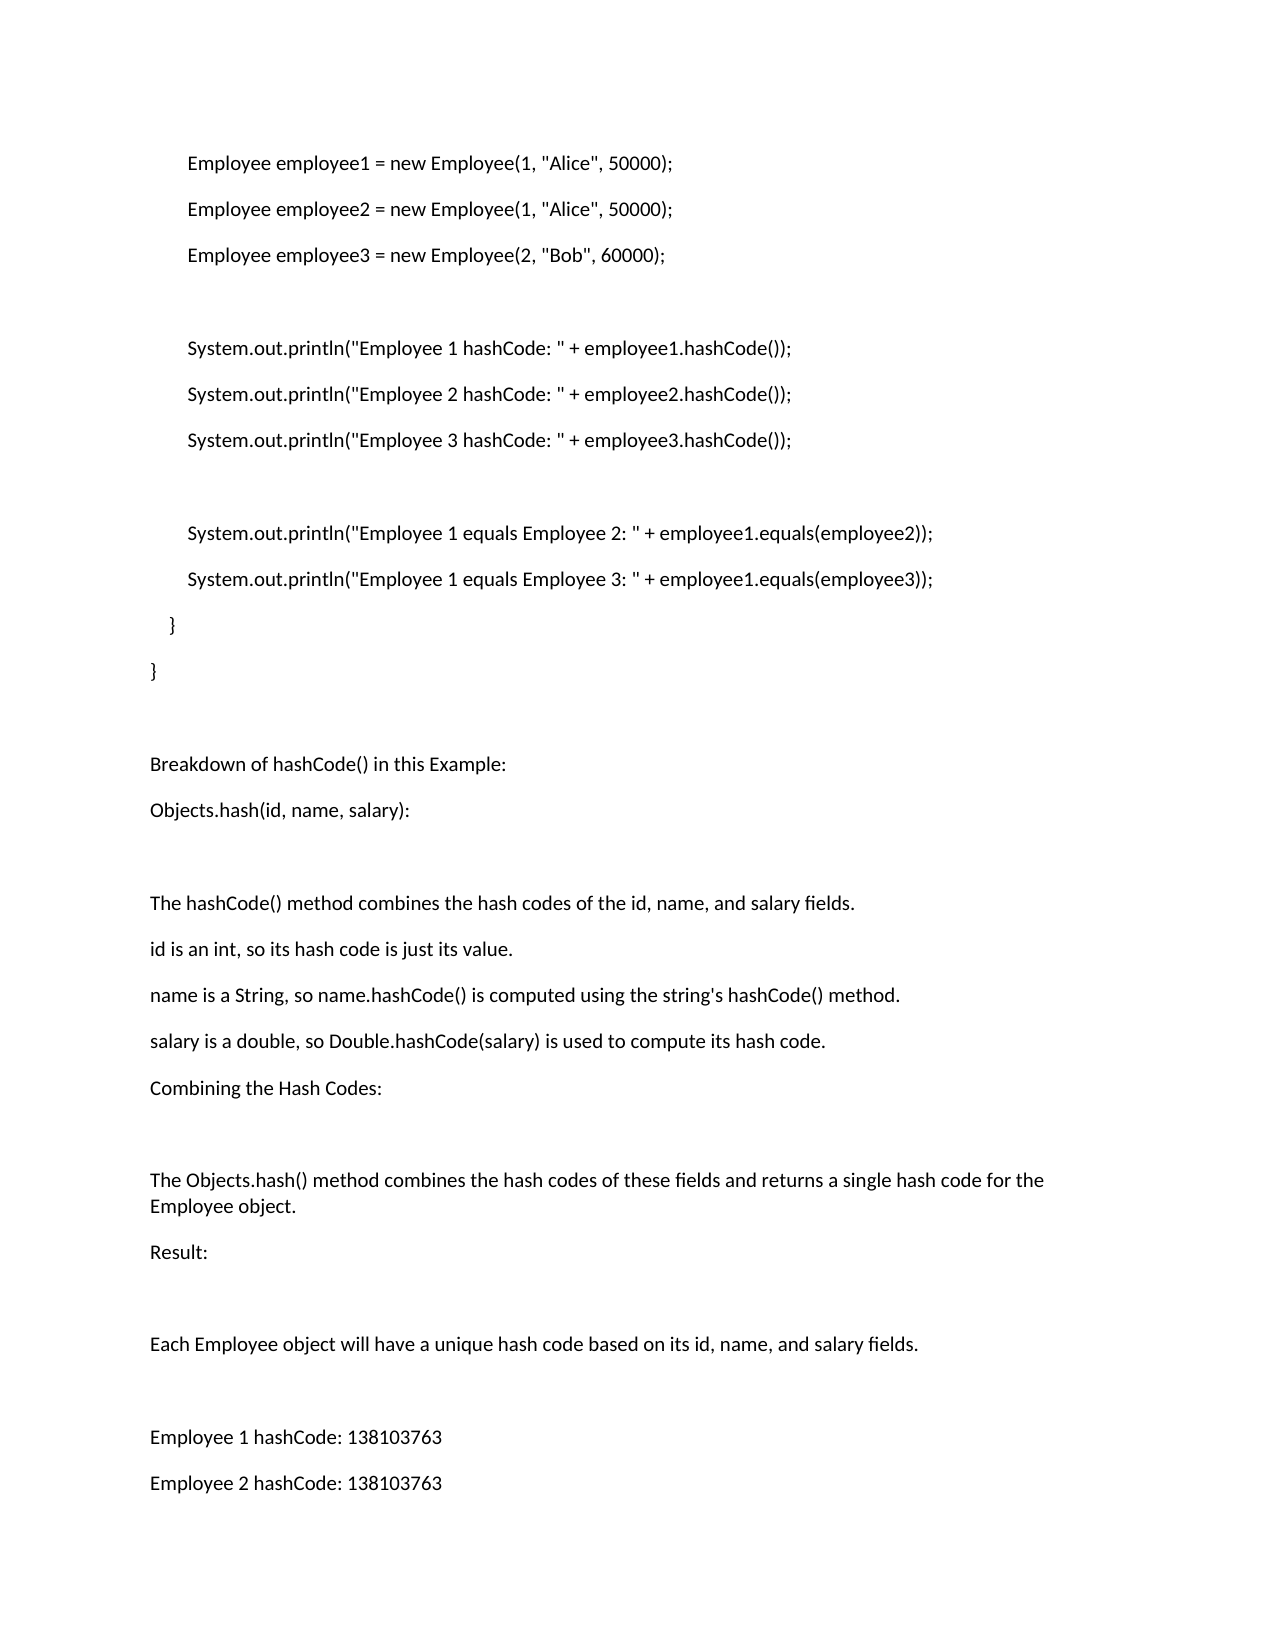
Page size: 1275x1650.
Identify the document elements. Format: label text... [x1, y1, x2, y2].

text System.out.println("Employee 1 equals Employee 2: " + employee1.equals(employee2)); [150, 520, 1125, 545]
text Employee employee1 = new Employee(1, "Alice", 50000); [150, 150, 1125, 175]
text System.out.println("Employee 1 hashCode: " + employee1.hashCode()); [150, 335, 1125, 360]
text salary is a double, so Double.hashCode(salary) is used to compute its hash code. [150, 1029, 1125, 1054]
text The hashCode() method combines the hash codes of the id, name, and salary fields. [150, 890, 1125, 915]
text } [150, 612, 1125, 638]
text Employee employee3 = new Employee(2, "Bob", 60000); [150, 242, 1125, 268]
text Result: [150, 1239, 1125, 1264]
text Employee employee2 = new Employee(1, "Alice", 50000); [150, 196, 1125, 222]
text } [150, 659, 1125, 684]
text System.out.println("Employee 2 hashCode: " + employee2.hashCode()); [150, 381, 1125, 407]
text The Objects.hash() method combines the hash codes of these fields and returns a single hash code for the Employee object. [150, 1167, 1125, 1218]
text Each Employee object will have a unique hash code based on its id, name, and salary fields. [150, 1332, 1125, 1357]
text Breakdown of hashCode() in this Example: [150, 751, 1125, 777]
text System.out.println("Employee 3 hashCode: " + employee3.hashCode()); [150, 427, 1125, 453]
text name is a String, so name.hashCode() is computed using the string's hashCode() method. [150, 982, 1125, 1008]
text Combining the Hash Codes: [150, 1075, 1125, 1100]
text id is an int, so its hash code is just its value. [150, 936, 1125, 962]
text System.out.println("Employee 1 equals Employee 3: " + employee1.equals(employee3)); [150, 566, 1125, 592]
text Employee 1 hashCode: 138103763 [150, 1424, 1125, 1449]
text Employee 2 hashCode: 138103763 [150, 1470, 1125, 1496]
text Objects.hash(id, name, salary): [150, 797, 1125, 823]
